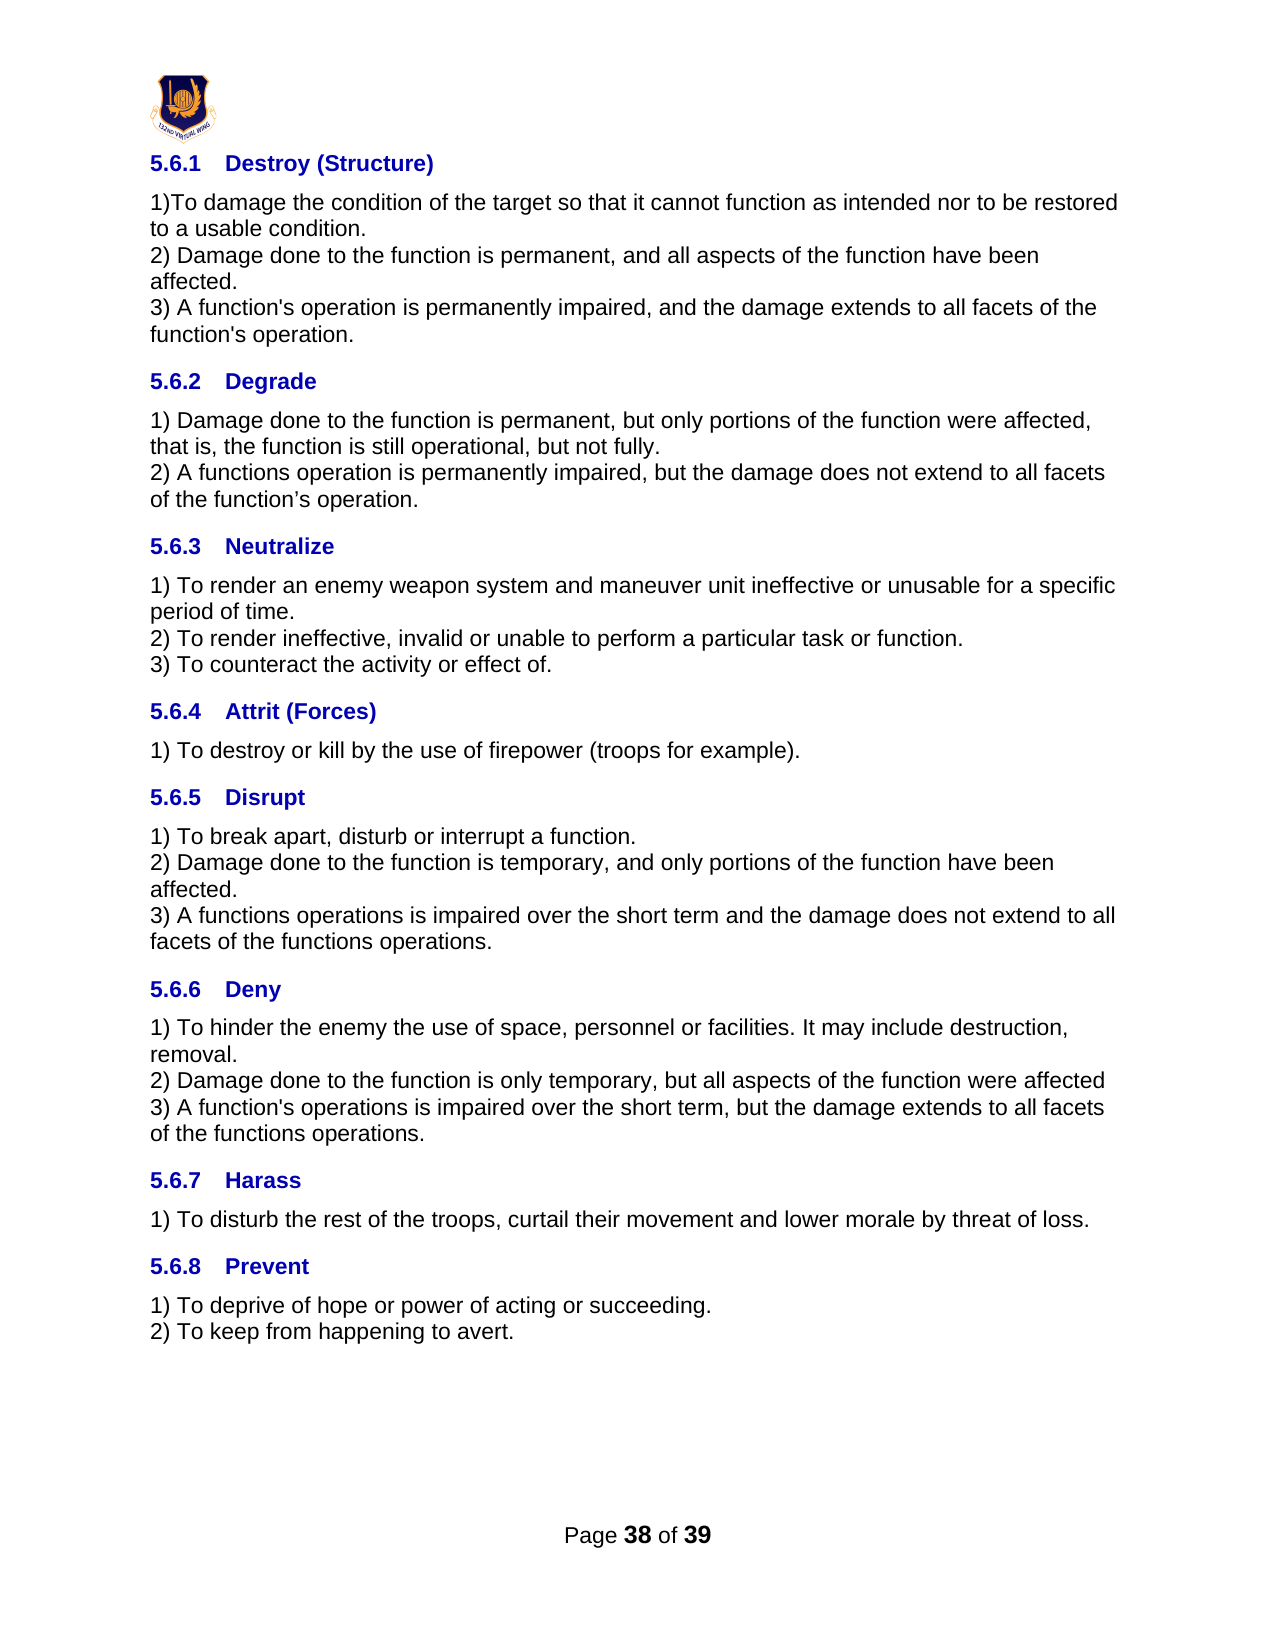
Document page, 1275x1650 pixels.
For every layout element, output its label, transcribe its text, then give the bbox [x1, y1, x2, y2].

text 3) A functions operations is impaired over the short term and the damage does not extend to all facets of the functions operations. [150, 902, 1125, 955]
picture [150, 75, 217, 144]
text 1) To render an enemy weapon system and maneuver unit ineffective or unusable for a specific period of time. [150, 572, 1125, 624]
text 1) To deprive of hope or power of acting or succeeding. [150, 1292, 1125, 1318]
text 1) To disturb the rest of the troops, curtail their movement and lower morale by threat of loss. [150, 1206, 1125, 1232]
text 1) Damage done to the function is permanent, but only portions of the function were affected, that is, the function is still operational, but not fully. [150, 407, 1125, 459]
subtitle Prevent [150, 1253, 1125, 1279]
subtitle Disrupt [150, 784, 1125, 810]
text 2) Damage done to the function is temporary, and only portions of the function have been affected. [150, 849, 1125, 902]
text 2) To render ineffective, invalid or unable to perform a particular task or function. [150, 624, 1125, 651]
text 3) To counteract the activity or effect of. [150, 651, 1125, 677]
text 1)To damage the condition of the target so that it cannot function as intended nor to be restored to a usable condition. [150, 189, 1125, 242]
subtitle Harass [150, 1167, 1125, 1193]
subtitle Degrade [150, 368, 1125, 394]
subtitle Destroy (Structure) [150, 150, 1125, 176]
text 1) To break apart, disturb or interrupt a function. [150, 823, 1125, 849]
text 2) To keep from happening to avert. [150, 1318, 1125, 1344]
text 2) A functions operation is permanently impaired, but the damage does not extend to all facets of the function’s operation. [150, 459, 1125, 512]
text 3) A function's operations is impaired over the short term, but the damage extends to all facets of the functions operations. [150, 1093, 1125, 1146]
text 1) To destroy or kill by the use of firepower (troops for example). [150, 737, 1125, 763]
subtitle Neutralize [150, 533, 1125, 559]
subtitle Deny [150, 976, 1125, 1002]
text 2) Damage done to the function is only temporary, but all aspects of the function were affected [150, 1067, 1125, 1093]
text 3) A function's operation is permanently impaired, and the damage extends to all facets of the function's operation. [150, 294, 1125, 347]
text 2) Damage done to the function is permanent, and all aspects of the function have been affected. [150, 242, 1125, 294]
text 1) To hinder the enemy the use of space, personnel or facilities. It may include destruction, removal. [150, 1014, 1125, 1067]
subtitle Attrit (Forces) [150, 698, 1125, 724]
